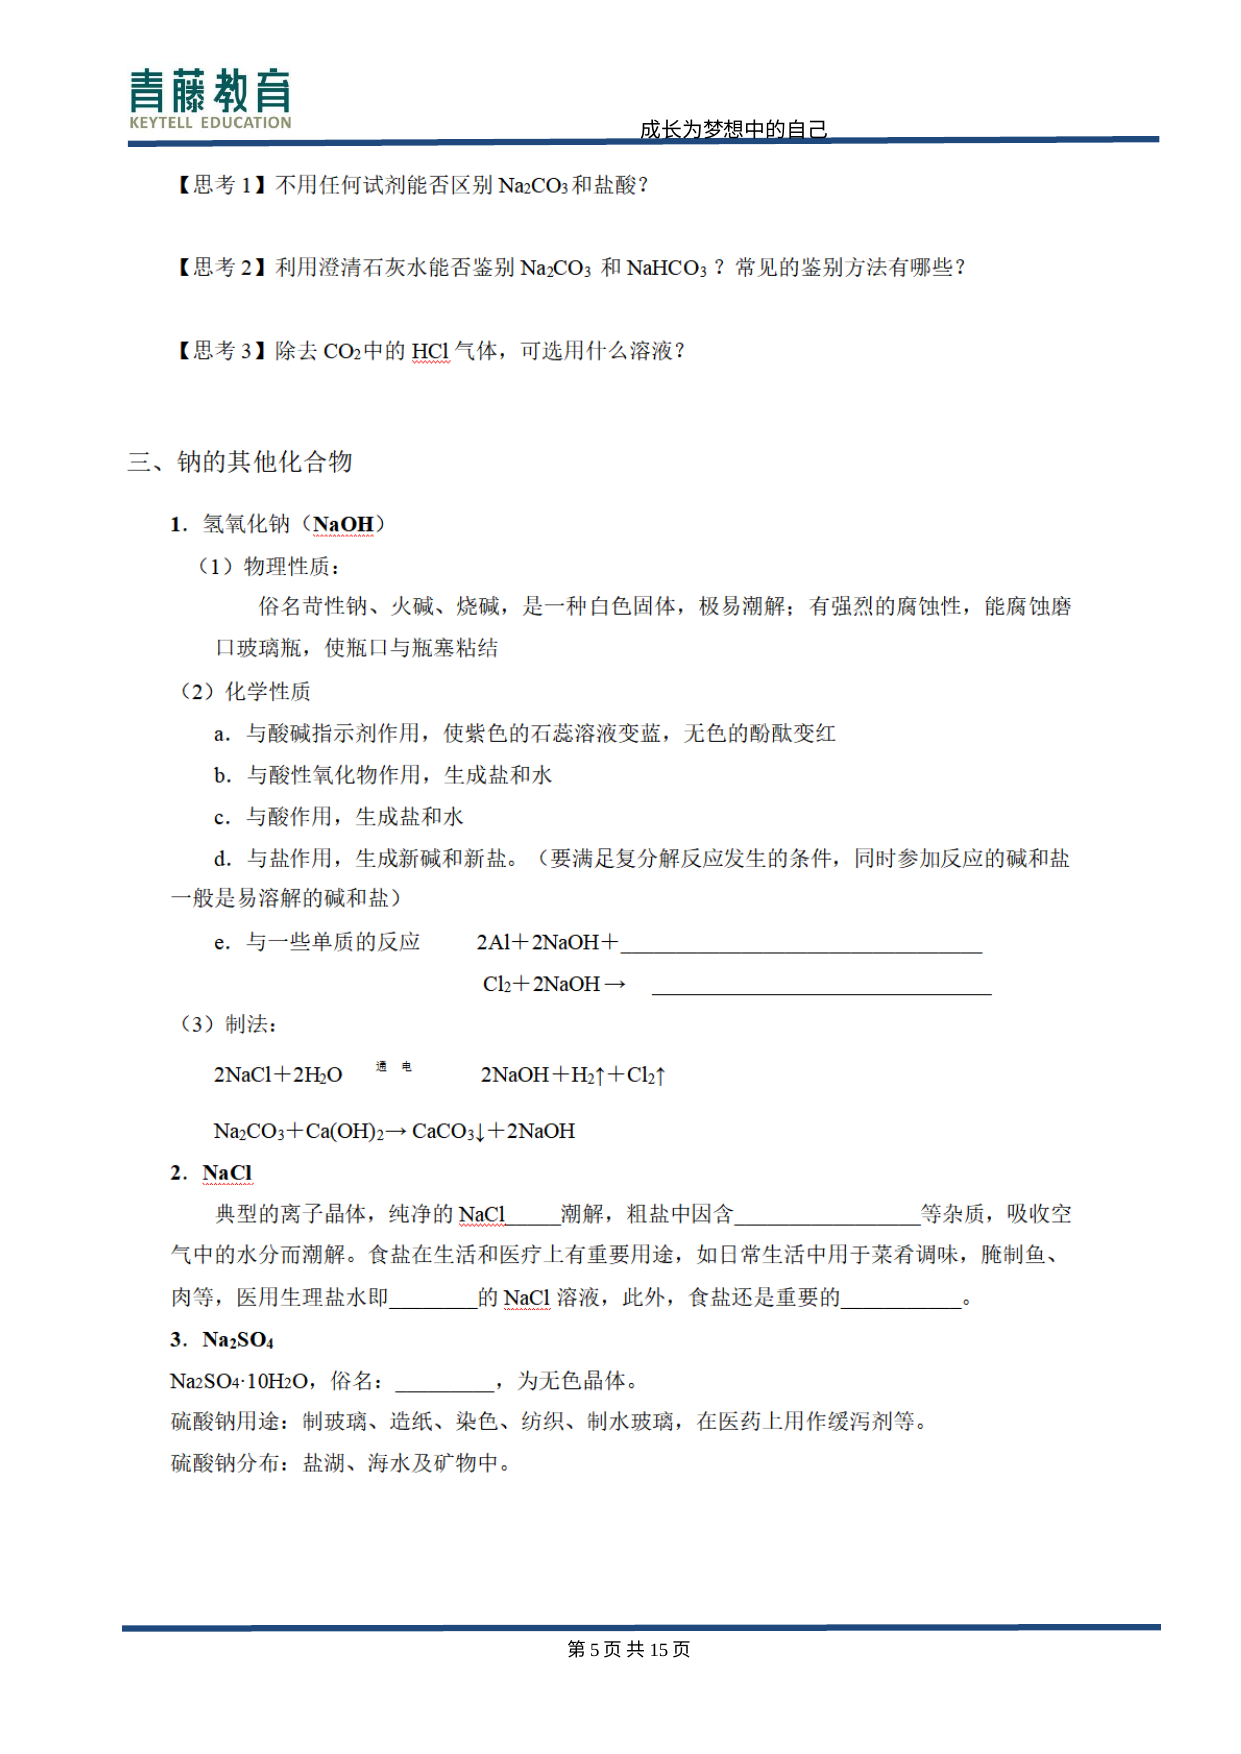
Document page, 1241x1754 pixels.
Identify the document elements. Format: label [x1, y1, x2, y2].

picture [113, 51, 303, 134]
picture [117, 155, 1089, 1505]
